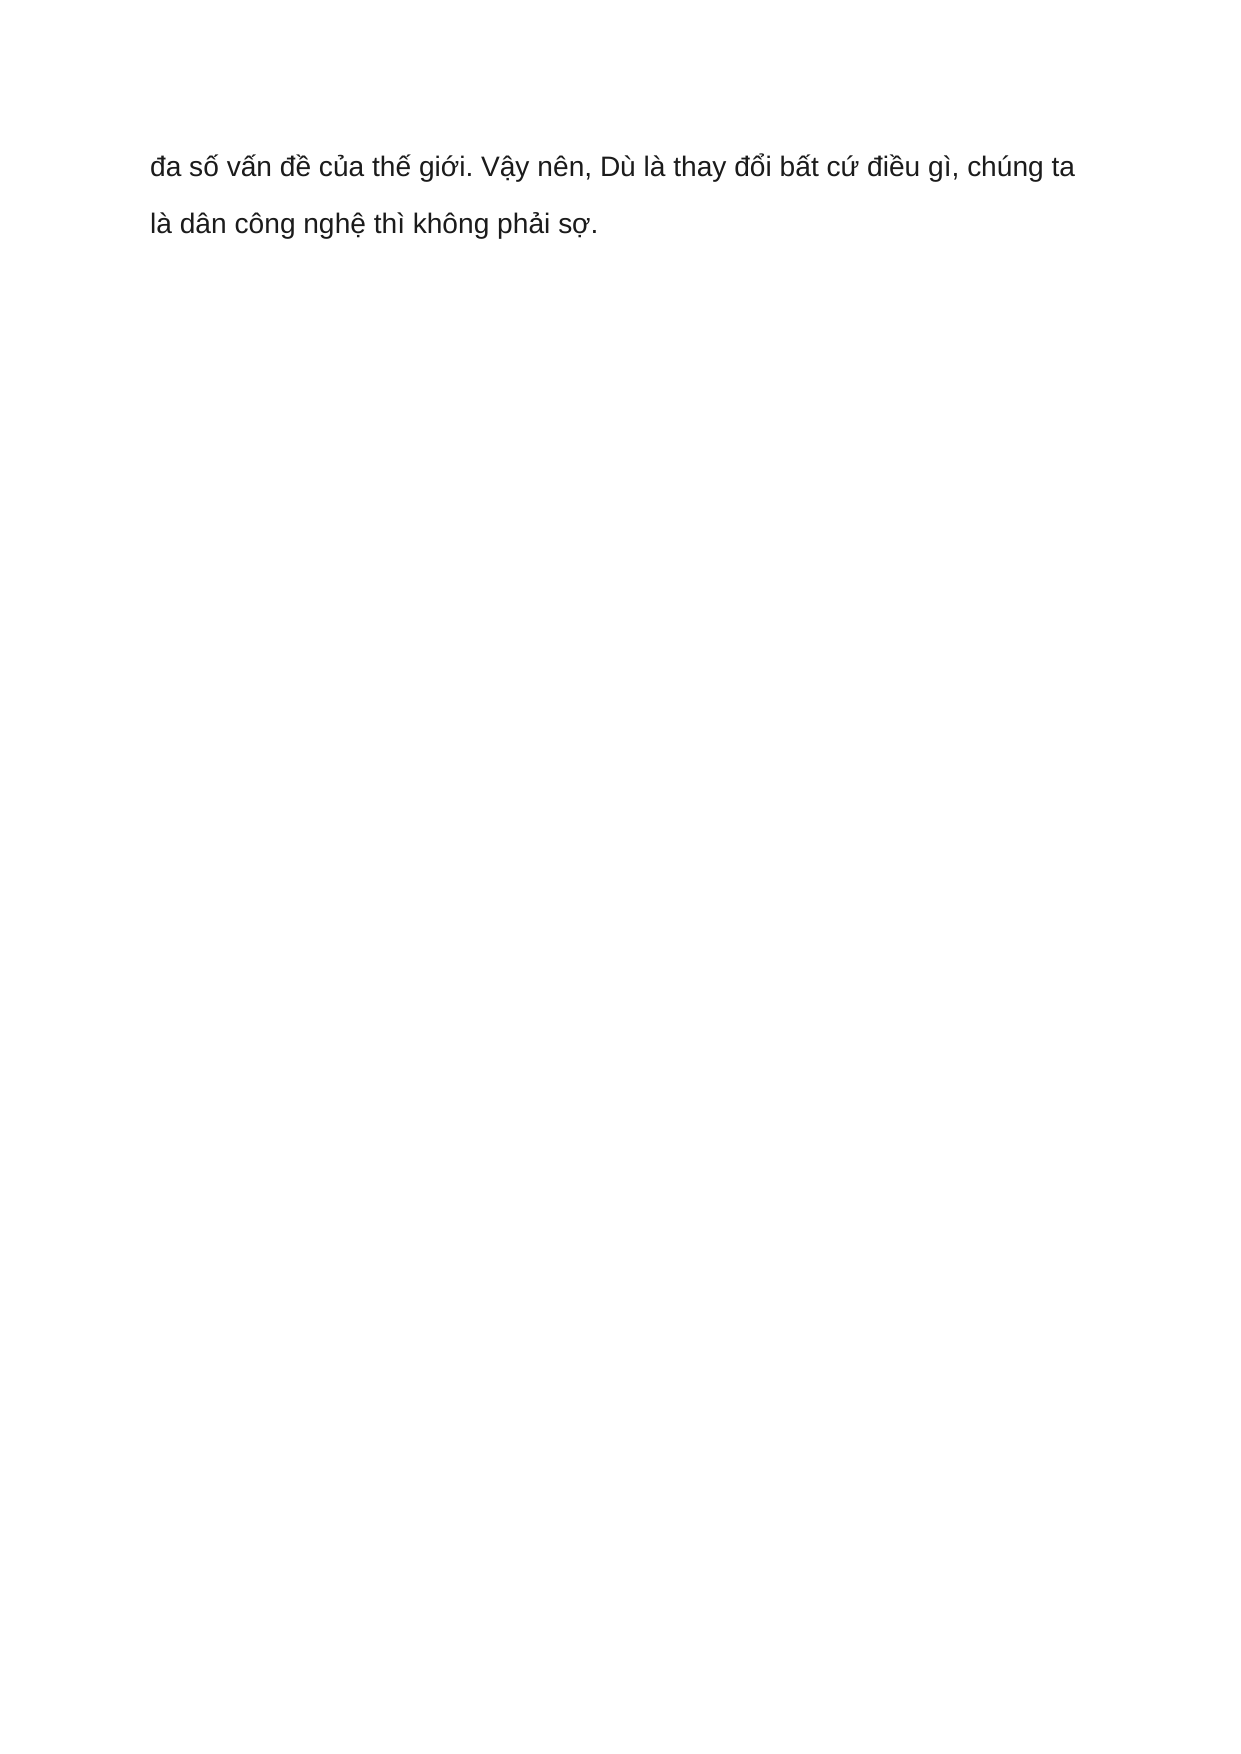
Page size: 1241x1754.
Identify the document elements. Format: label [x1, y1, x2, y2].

text [150, 150, 1090, 239]
